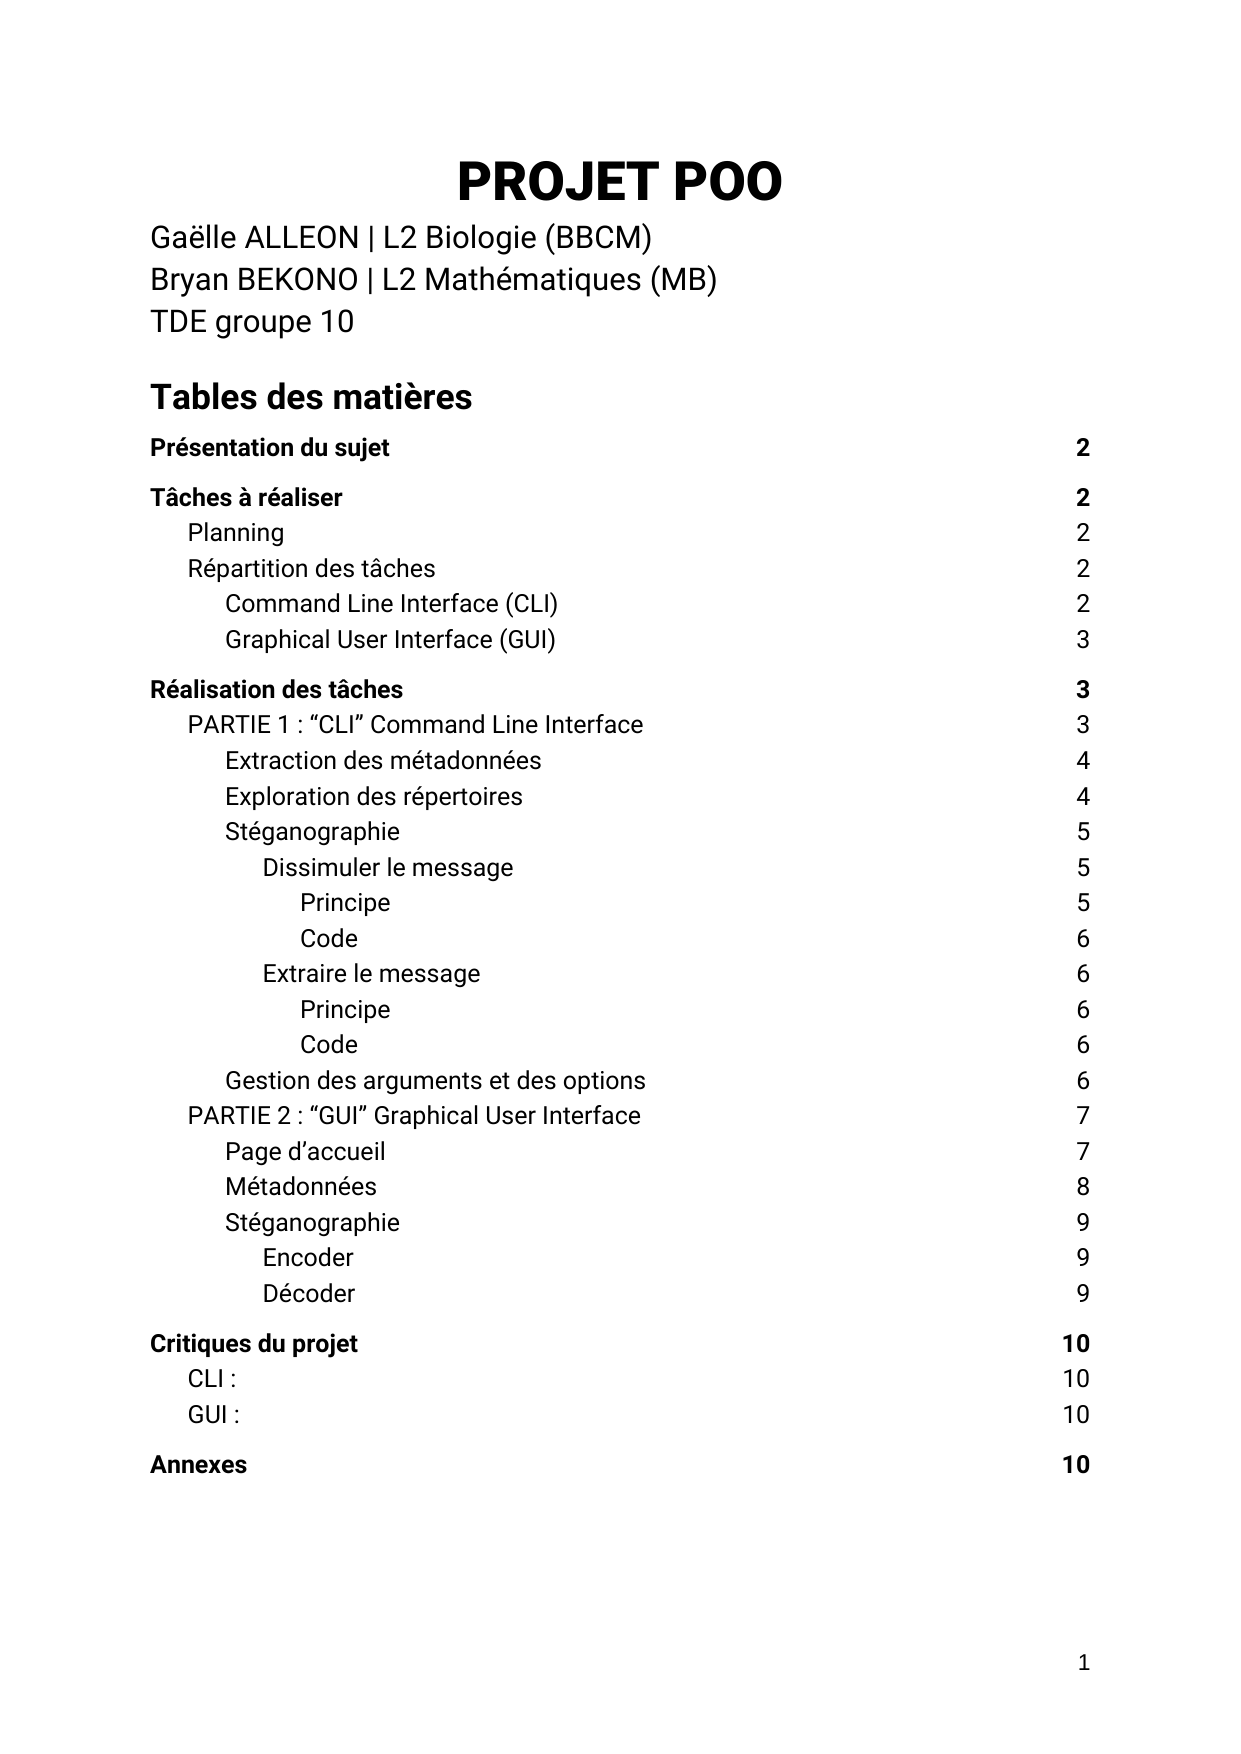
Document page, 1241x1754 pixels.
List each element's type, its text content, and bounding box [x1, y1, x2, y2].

text TDE groupe 10 [150, 304, 1090, 341]
text Tables des matières [150, 377, 1090, 418]
text Gaëlle ALLEON | L2 Biologie (BBCM) [150, 220, 1090, 256]
title PROJET POO [150, 150, 1090, 213]
text Bryan BEKONO | L2 Mathématiques (MB) [150, 262, 1090, 298]
